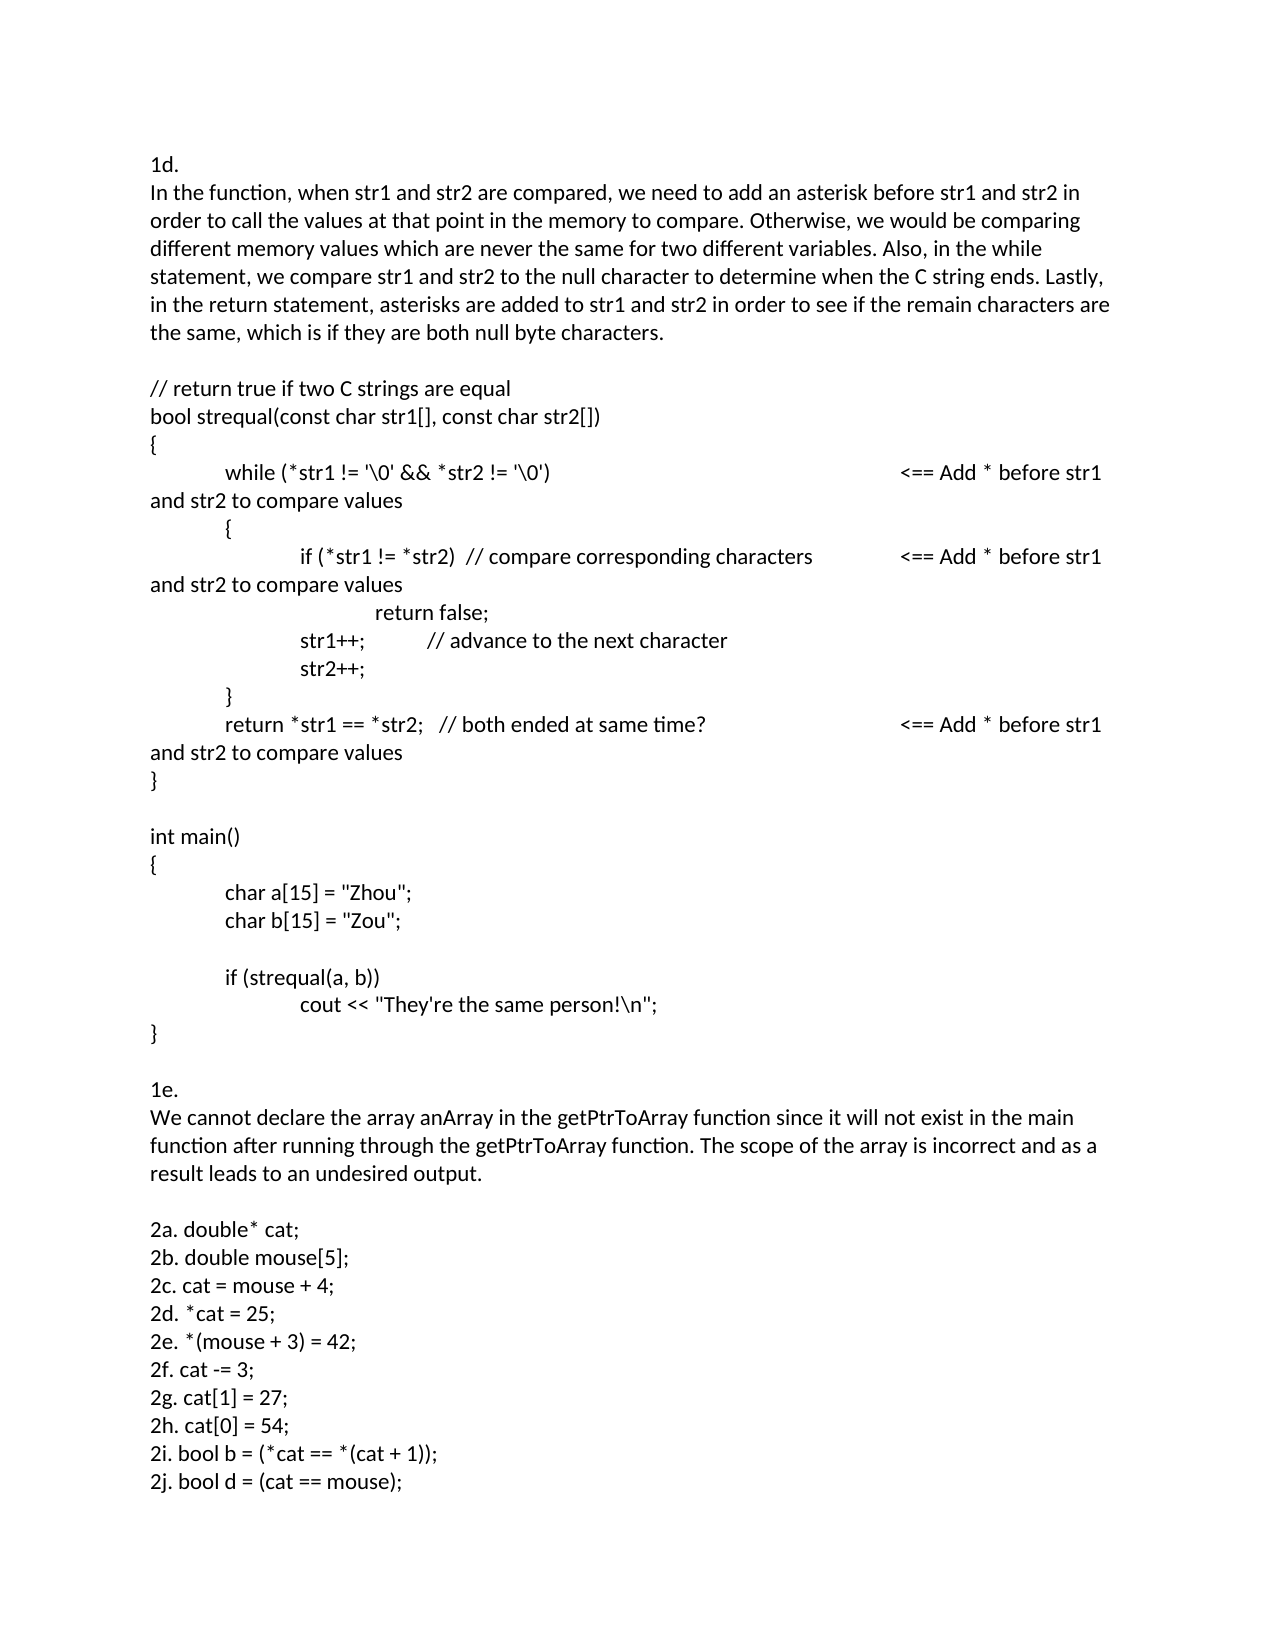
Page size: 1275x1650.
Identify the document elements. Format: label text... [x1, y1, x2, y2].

text 2d. *cat = 25; [150, 1299, 1125, 1327]
text if (*str1 != *str2) // compare corresponding characters <== Add * before str1 and str2 to compare values [150, 542, 1125, 598]
text 2c. cat = mouse + 4; [150, 1271, 1125, 1299]
text 2g. cat[1] = 27; [150, 1383, 1125, 1411]
text bool strequal(const char str1[], const char str2[]) [150, 402, 1125, 430]
text 2i. bool b = (*cat == *(cat + 1)); [150, 1439, 1125, 1467]
text { [150, 430, 1125, 458]
text We cannot declare the array anArray in the getPtrToArray function since it will not exist in the main function after running through the getPtrToArray function. The scope of the array is incorrect and as a result leads to an undesired output. [150, 1103, 1125, 1187]
text return *str1 == *str2; // both ended at same time? <== Add * before str1 and str2 to compare values [150, 710, 1125, 766]
text if (strequal(a, b)) [150, 963, 1125, 991]
text return false; [150, 598, 1125, 626]
text 2j. bool d = (cat == mouse); [150, 1467, 1125, 1495]
text int main() [150, 822, 1125, 851]
text 2b. double mouse[5]; [150, 1243, 1125, 1271]
text { [150, 851, 1125, 878]
text str2++; [150, 654, 1125, 682]
text 2e. *(mouse + 3) = 42; [150, 1327, 1125, 1355]
text 1e. [150, 1075, 1125, 1103]
text str1++; // advance to the next character [150, 626, 1125, 654]
text In the function, when str1 and str2 are compared, we need to add an asterisk before str1 and str2 in order to call the values at that point in the memory to compare. Otherwise, we would be comparing different memory values which are never the same for two different variables. Also, in the while statement, we compare str1 and str2 to the null character to determine when the C string ends. Lastly, in the return statement, asterisks are added to str1 and str2 in order to see if the remain characters are the same, which is if they are both null byte characters. [150, 178, 1125, 346]
text 2h. cat[0] = 54; [150, 1411, 1125, 1439]
text { [150, 514, 1125, 542]
text 2a. double* cat; [150, 1215, 1125, 1243]
text // return true if two C strings are equal [150, 374, 1125, 402]
text 2f. cat -= 3; [150, 1355, 1125, 1383]
text char b[15] = "Zou"; [150, 907, 1125, 934]
text } [150, 1019, 1125, 1047]
text char a[15] = "Zhou"; [150, 878, 1125, 907]
text cout << "They're the same person!\n"; [150, 991, 1125, 1019]
text while (*str1 != '\0' && *str2 != '\0') <== Add * before str1 and str2 to compare values [150, 458, 1125, 514]
text } [150, 682, 1125, 710]
text } [150, 766, 1125, 794]
text 1d. [150, 150, 1125, 178]
